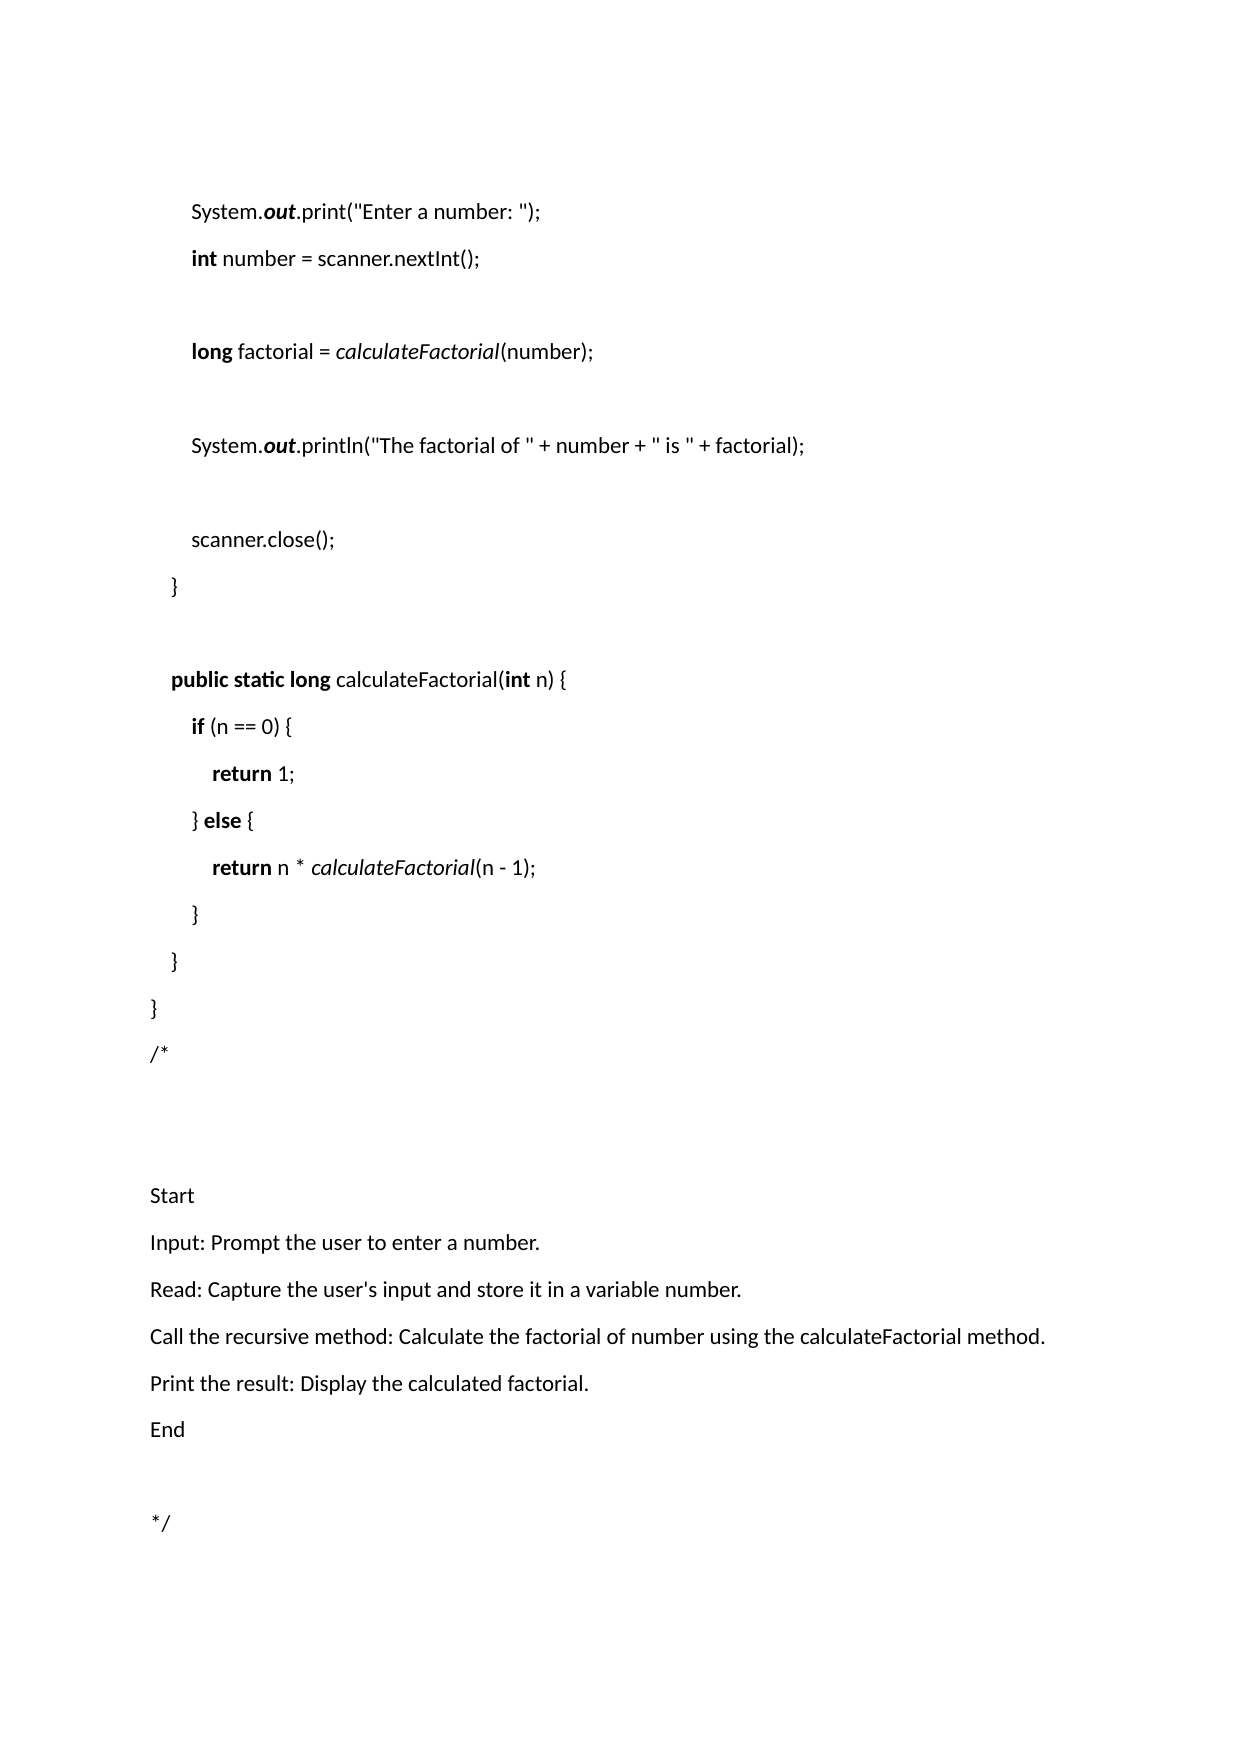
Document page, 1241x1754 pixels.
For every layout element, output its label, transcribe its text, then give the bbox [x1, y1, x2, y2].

text /* [150, 1041, 1090, 1069]
text System.out.print("Enter a number: "); [150, 197, 1090, 225]
text return 1; [150, 759, 1090, 787]
text long factorial = calculateFactorial(number); [150, 337, 1090, 366]
text } [150, 900, 1090, 928]
text Print the result: Display the calculated factorial. [150, 1369, 1090, 1397]
text } [150, 994, 1090, 1022]
text scanner.close(); [150, 525, 1090, 553]
text } [150, 947, 1090, 975]
text Call the recursive method: Calculate the factorial of number using the calculateFactorial method. [150, 1322, 1090, 1350]
text Start [150, 1181, 1090, 1209]
text return n * calculateFactorial(n - 1); [150, 853, 1090, 881]
text int number = scanner.nextInt(); [150, 244, 1090, 272]
text */ [150, 1509, 1090, 1537]
text End [150, 1416, 1090, 1444]
text } else { [150, 806, 1090, 834]
text Input: Prompt the user to enter a number. [150, 1228, 1090, 1256]
text System.out.println("The factorial of " + number + " is " + factorial); [150, 431, 1090, 459]
text public static long calculateFactorial(int n) { [150, 666, 1090, 694]
text if (n == 0) { [150, 712, 1090, 741]
text } [150, 572, 1090, 600]
text Read: Capture the user's input and store it in a variable number. [150, 1275, 1090, 1303]
